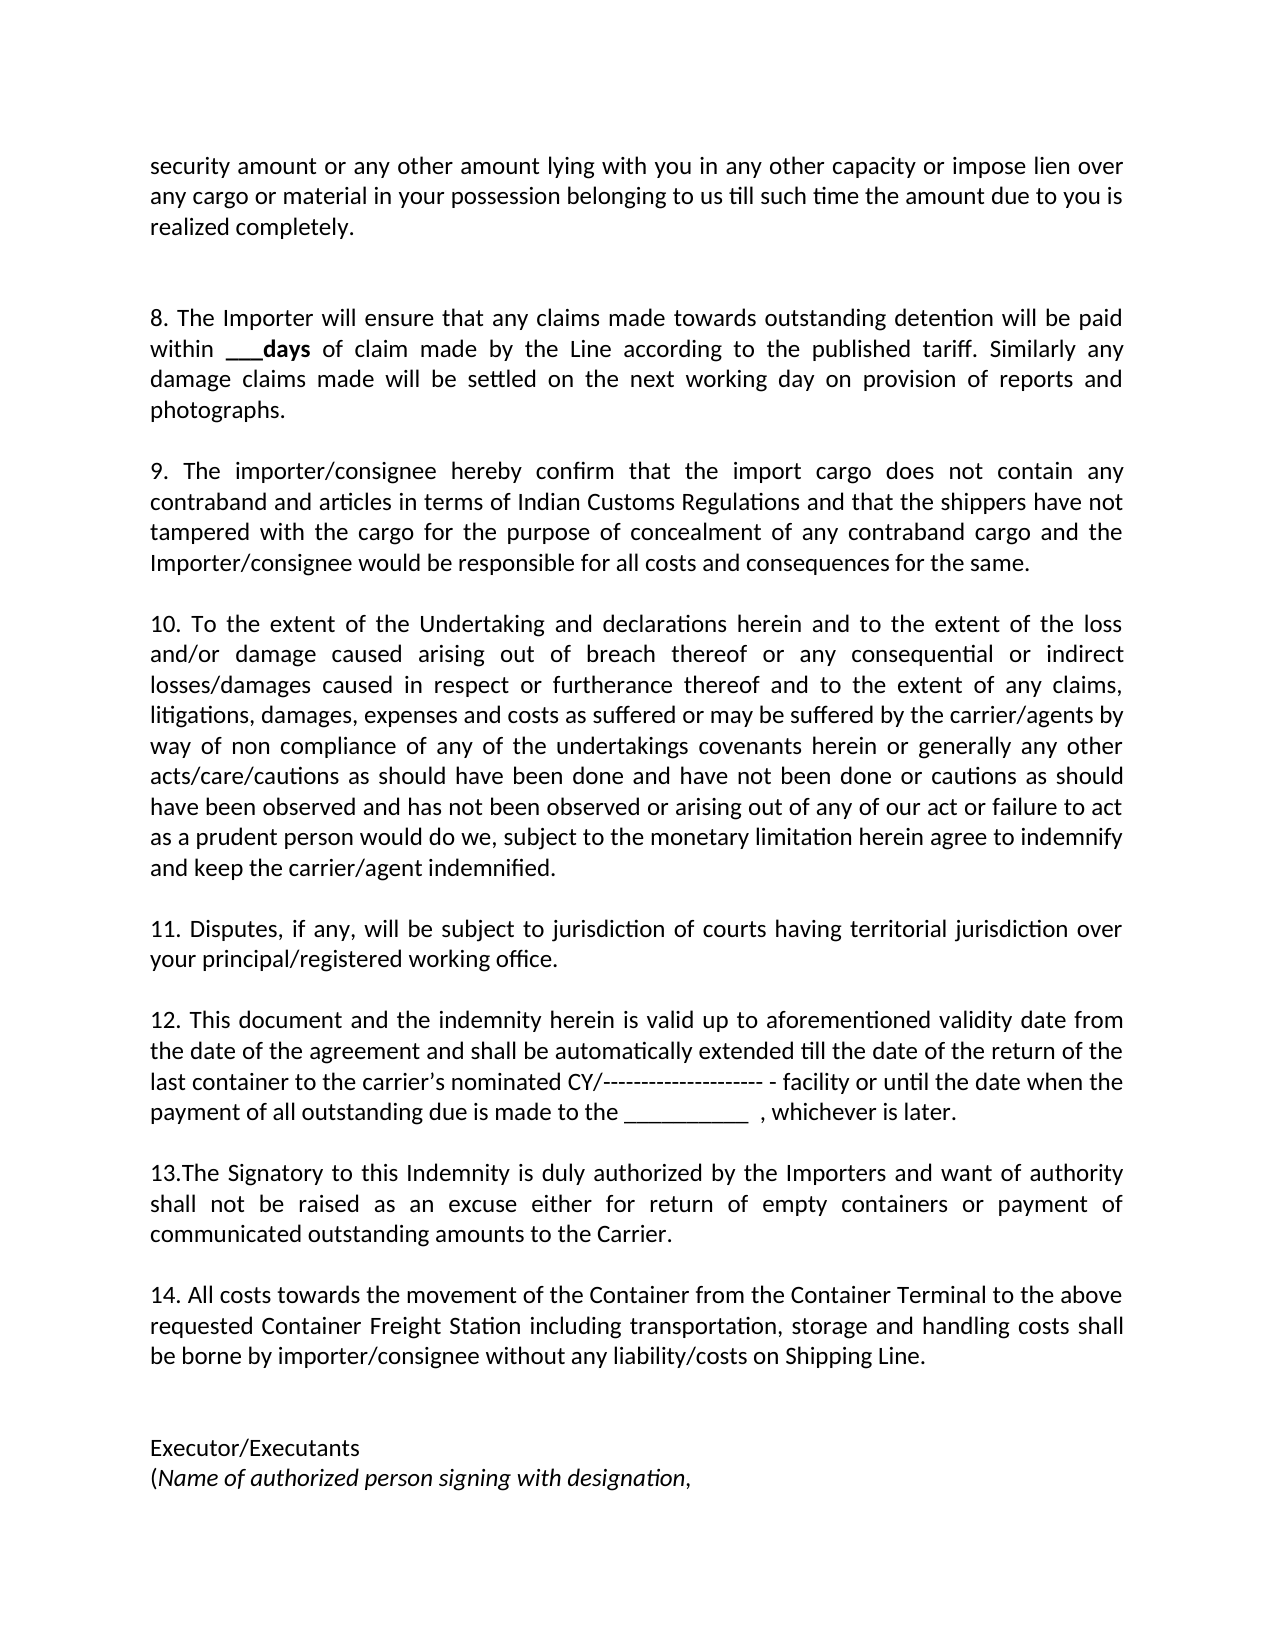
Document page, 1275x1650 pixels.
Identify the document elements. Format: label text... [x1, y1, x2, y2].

text 9. The importer/consignee hereby confirm that the import cargo does not contain any contraband and articles in terms of Indian Customs Regulations and that the shippers have not tampered with the cargo for the purpose of concealment of any contraband cargo and the Importer/consignee would be responsible for all costs and consequences for the same. [150, 455, 1125, 577]
text 11. Disputes, if any, will be subject to jurisdiction of courts having territorial jurisdiction over your principal/registered working office. [150, 913, 1125, 974]
text 13.The Signatory to this Indemnity is duly authorized by the Importers and want of authority shall not be raised as an excuse either for return of empty containers or payment of communicated outstanding amounts to the Carrier. [150, 1157, 1125, 1249]
text 12. This document and the indemnity herein is valid up to aforementioned validity date from the date of the agreement and shall be automatically extended till the date of the return of the last container to the carrier’s nominated CY/--------------------- - facility or until the date when the payment of all outstanding due is made to the __________ , whichever is later. [150, 1004, 1125, 1127]
text 14. All costs towards the movement of the Container from the Container Terminal to the above requested Container Freight Station including transportation, storage and handling costs shall be borne by importer/consignee without any liability/costs on Shipping Line. [150, 1279, 1125, 1371]
text 10. To the extent of the Undertaking and declarations herein and to the extent of the loss and/or damage caused arising out of breach thereof or any consequential or indirect losses/damages caused in respect or furtherance thereof and to the extent of any claims, litigations, damages, expenses and costs as suffered or may be suffered by the carrier/agents by way of non compliance of any of the undertakings covenants herein or generally any other acts/care/cautions as should have been done and have not been done or cautions as should have been observed and has not been observed or arising out of any of our act or failure to act as a prudent person would do we, subject to the monetary limitation herein agree to indemnify and keep the carrier/agent indemnified. [150, 608, 1125, 882]
text 8. The Importer will ensure that any claims made towards outstanding detention will be paid within ___days of claim made by the Line according to the published tariff. Similarly any damage claims made will be settled on the next working day on provision of reports and photographs. [150, 303, 1125, 425]
text (Name of authorized person signing with designation, [150, 1462, 1125, 1493]
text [150, 150, 1125, 242]
text Executor/Executants [150, 1432, 1125, 1462]
